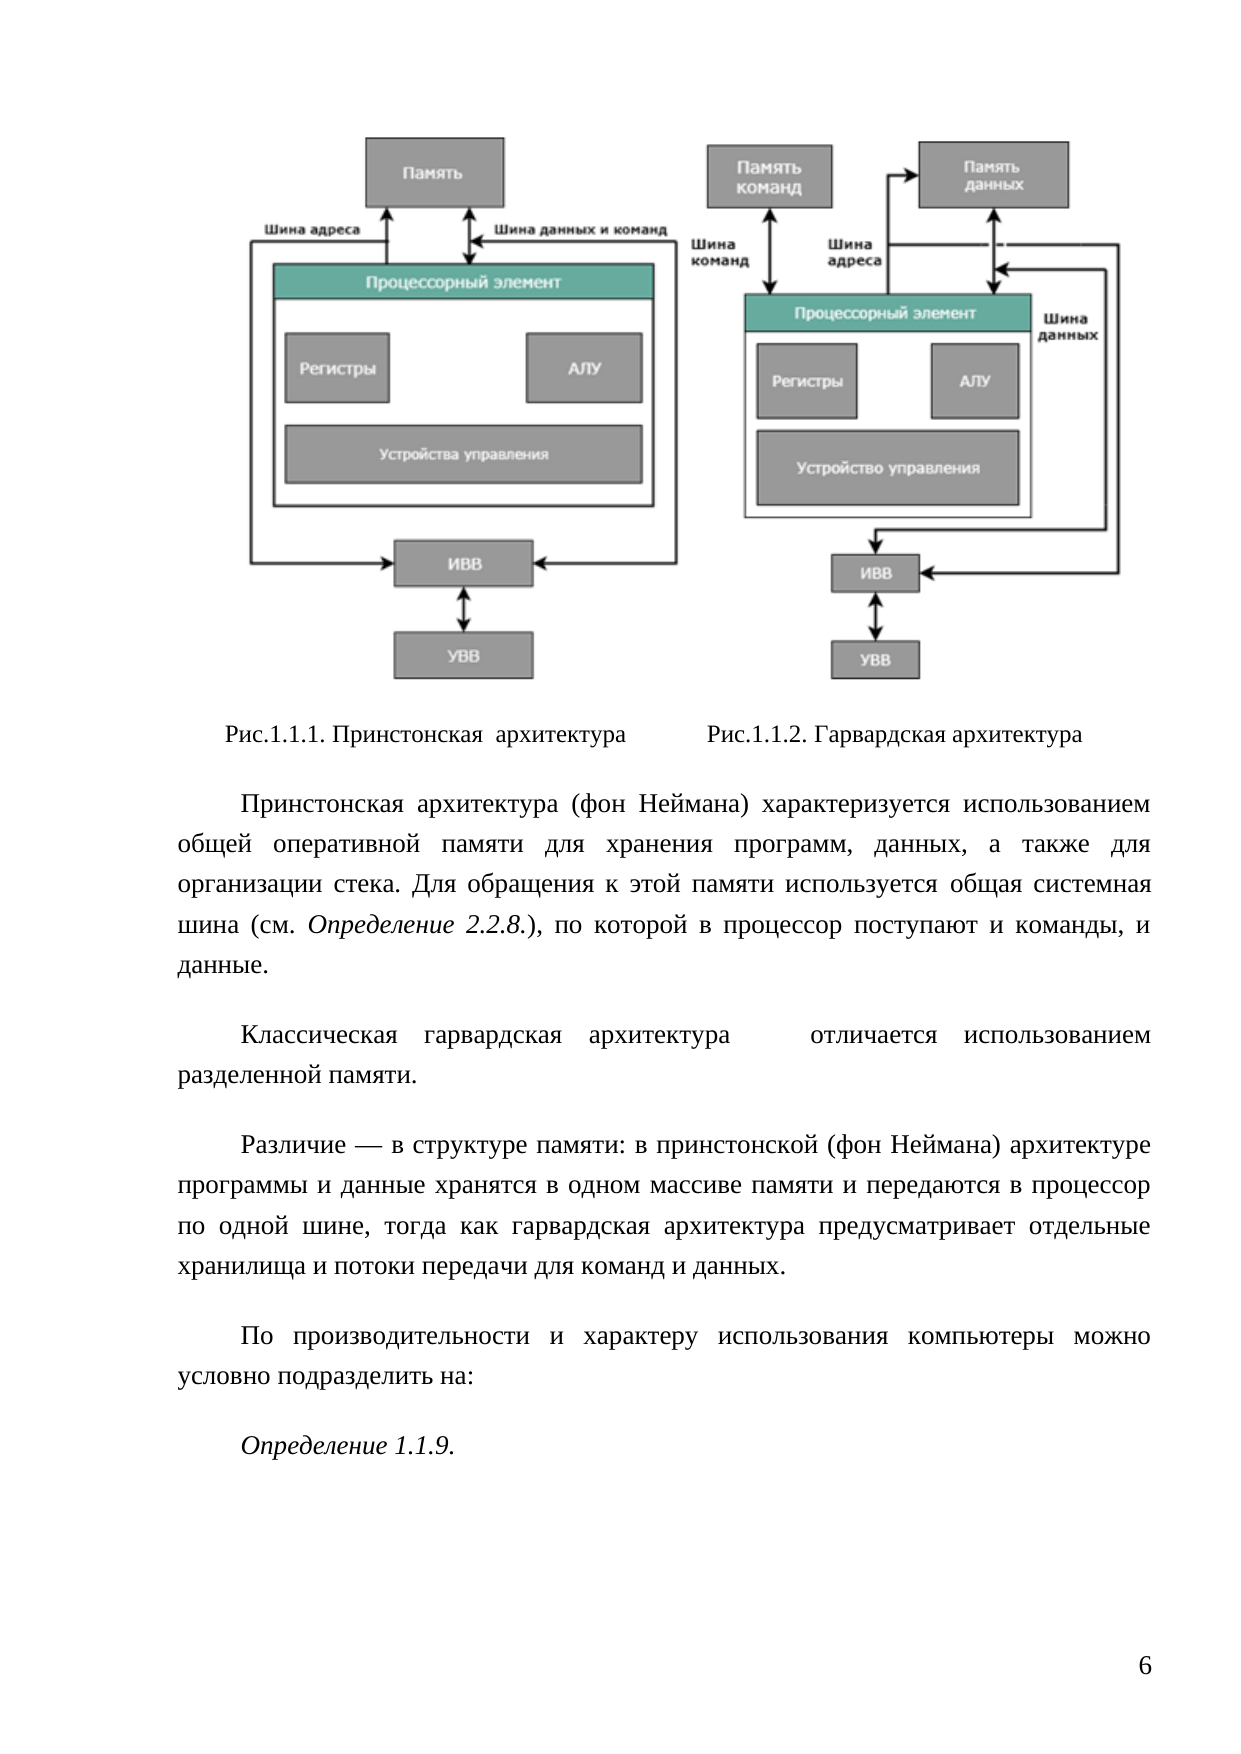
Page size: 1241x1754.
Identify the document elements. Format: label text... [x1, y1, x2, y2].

text Рис.1.1.1. Принстонская архитектура Рис.1.1.2. Гарвардская архитектура [700, 719, 1152, 748]
text Рис.1.1.1. Принстонская архитектура Рис.1.1.2. Гарвардская архитектура [177, 719, 626, 748]
text Различие — в структуре памяти: в принстонской (фон Неймана) архитектуре программы и данные хранятся в одном массиве памяти и передаются в процессор по одной шине, тогда как гарвардская архитектура предусматривает отдельные хранилища и потоки передачи для команд и данных. [177, 1128, 1152, 1168]
text По производительности и характеру использования компьютеры можно условно подразделить на: [177, 1319, 1152, 1390]
picture [240, 137, 1132, 681]
text Принстонская архитектура (фон Неймана) характеризуется использованием общей оперативной памяти для хранения программ, данных, а также для организации стека. Для обращения к этой памяти используется общая системная шина (см. Определение 2.2.8.), по которой в процессор поступают и команды, и данные. [177, 858, 1152, 979]
text Определение 1.1.9. [177, 1429, 1152, 1460]
text Принстонская архитектура (фон Неймана) характеризуется использованием общей оперативной памяти для хранения программ, данных, а также для организации стека. Для обращения к этой памяти используется общая системная шина (см. Определение 2.2.8.), по которой в процессор поступают и команды, и данные. [177, 787, 1152, 827]
text Классическая гарвардская архитектура отличается использованием разделенной памяти. [177, 1018, 1152, 1089]
text Различие — в структуре памяти: в принстонской (фон Неймана) архитектуре программы и данные хранятся в одном массиве памяти и передаются в процессор по одной шине, тогда как гарвардская архитектура предусматривает отдельные хранилища и потоки передачи для команд и данных. [177, 1240, 1152, 1280]
